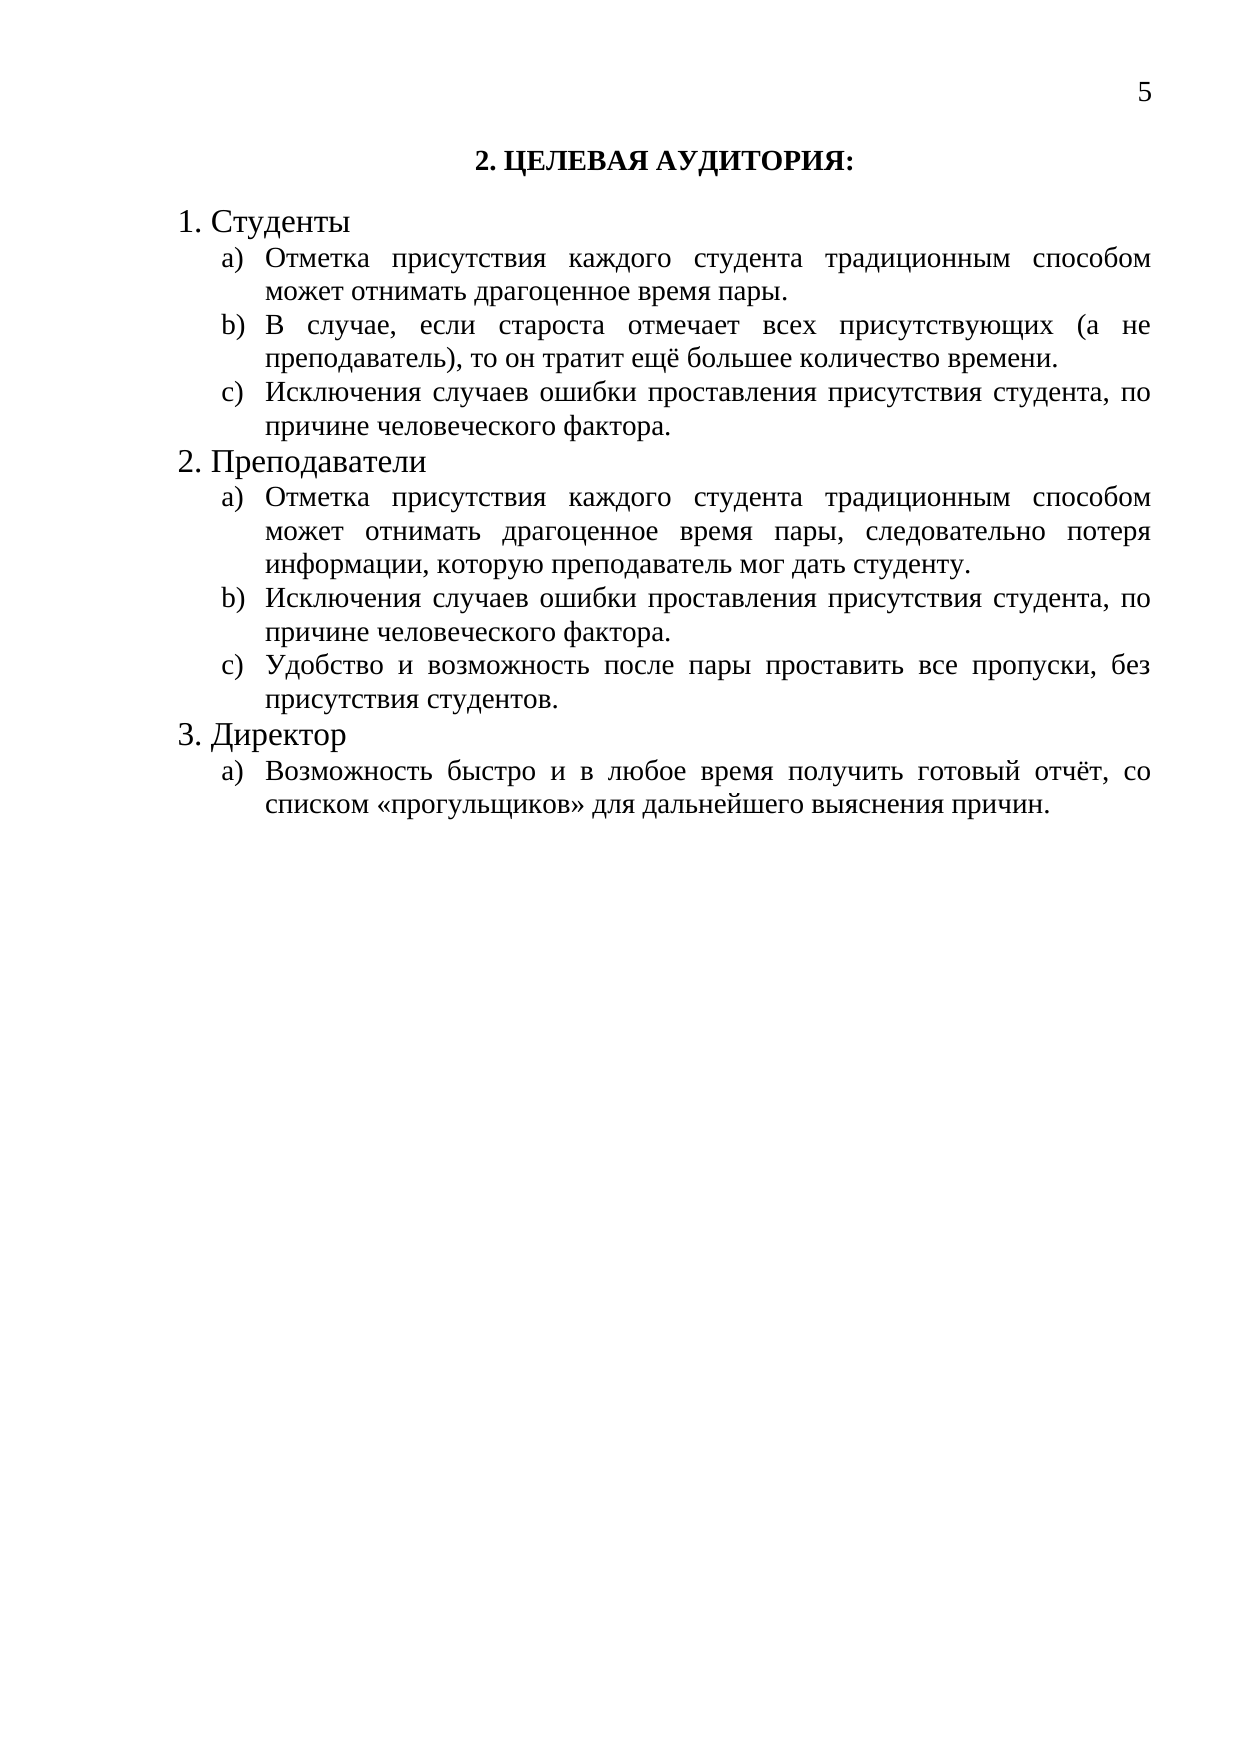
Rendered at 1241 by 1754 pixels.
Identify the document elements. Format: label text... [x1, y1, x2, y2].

list Отметка присутствия каждого студента традиционным способом может отнимать драгоценное время пары. [221, 240, 1152, 307]
subtitle целевая аудитория: [177, 143, 1152, 177]
list Возможность быстро и в любое время получить готовый отчёт, со списком «прогульщиков» для дальнейшего выяснения причин. [221, 753, 1152, 820]
list Исключения случаев ошибки проставления присутствия студента, по причине человеческого фактора. [221, 580, 1152, 647]
list Преподаватели [177, 441, 1152, 479]
list Исключения случаев ошибки проставления присутствия студента, по причине человеческого фактора. [221, 374, 1152, 441]
list Отметка присутствия каждого студента традиционным способом может отнимать драгоценное время пары, следовательно потеря информации, которую преподаватель мог дать студенту. [221, 479, 1152, 580]
list Директор [177, 714, 1152, 753]
list Студенты [177, 202, 1152, 240]
list Удобство и возможность после пары проставить все пропуски, без присутствия студентов. [221, 647, 1152, 714]
list В случае, если староста отмечает всех присутствующих (а не преподаватель), то он тратит ещё большее количество времени. [221, 307, 1152, 374]
